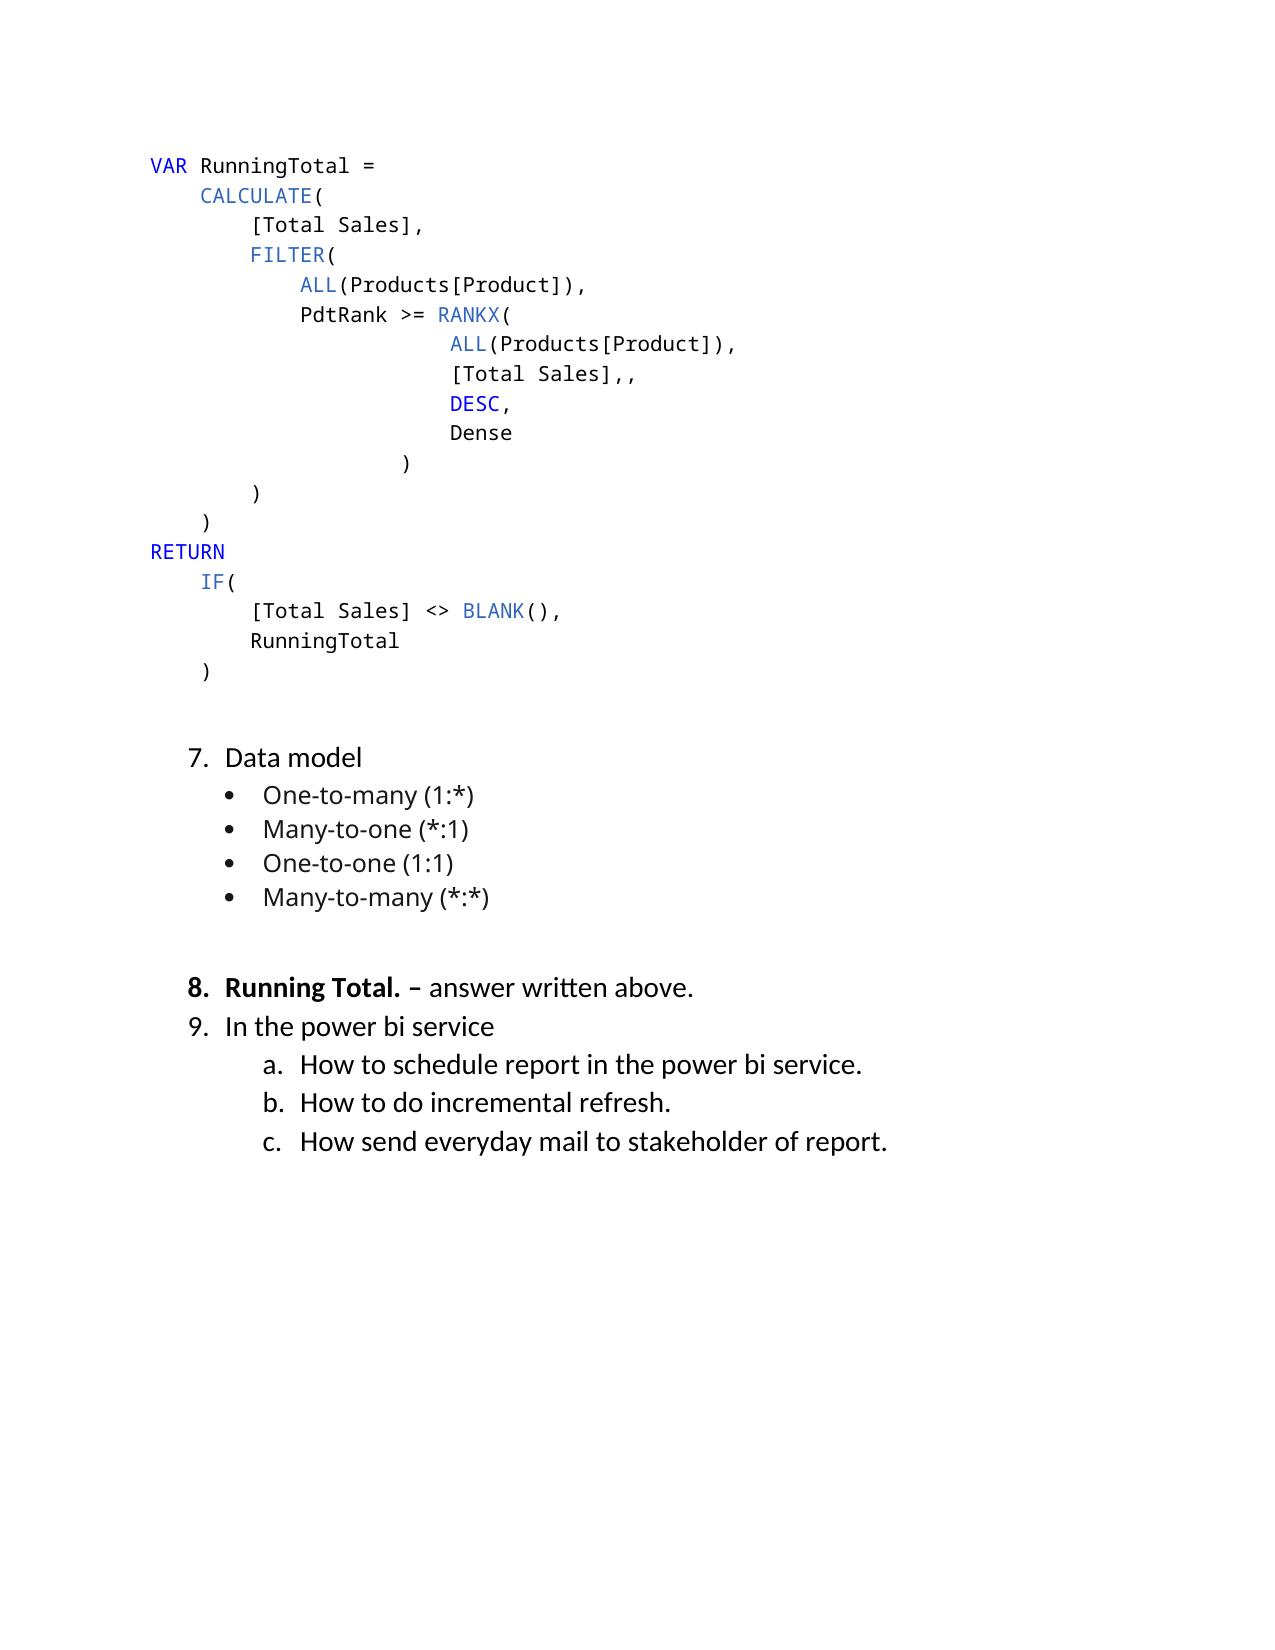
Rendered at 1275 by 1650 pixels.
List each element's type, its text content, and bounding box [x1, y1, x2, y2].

text [Total Sales],, [150, 358, 1125, 387]
list Running Total. – answer written above. [187, 969, 1125, 1005]
text ALL(Products[Product]), [150, 328, 1125, 358]
list One-to-one (1:1) [225, 846, 1125, 880]
text ) [150, 506, 1125, 536]
text [Total Sales], [150, 209, 1125, 239]
list In the power bi service [187, 1008, 1125, 1043]
list How send everyday mail to stakeholder of report. [262, 1123, 1125, 1159]
text VAR RunningTotal = [150, 150, 1125, 180]
text ) [150, 655, 1125, 684]
text RunningTotal [150, 625, 1125, 655]
text ) [150, 447, 1125, 477]
text CALCULATE( [150, 180, 1125, 209]
list Data model [187, 739, 1125, 775]
text RETURN [150, 536, 1125, 566]
list Many-to-one (*:1) [225, 812, 1125, 846]
text ALL(Products[Product]), [150, 269, 1125, 298]
text DESC, [150, 387, 1125, 417]
text IF( [150, 566, 1125, 595]
list How to do incremental refresh. [262, 1084, 1125, 1120]
list One-to-many (1:*) [225, 778, 1125, 812]
text [Total Sales] <> BLANK(), [150, 595, 1125, 625]
text Dense [150, 417, 1125, 447]
list Many-to-many (*:*) [225, 880, 1125, 914]
text PdtRank >= RANKX( [150, 298, 1125, 328]
text FILTER( [150, 239, 1125, 269]
list How to schedule report in the power bi service. [262, 1046, 1125, 1082]
text ) [150, 477, 1125, 506]
